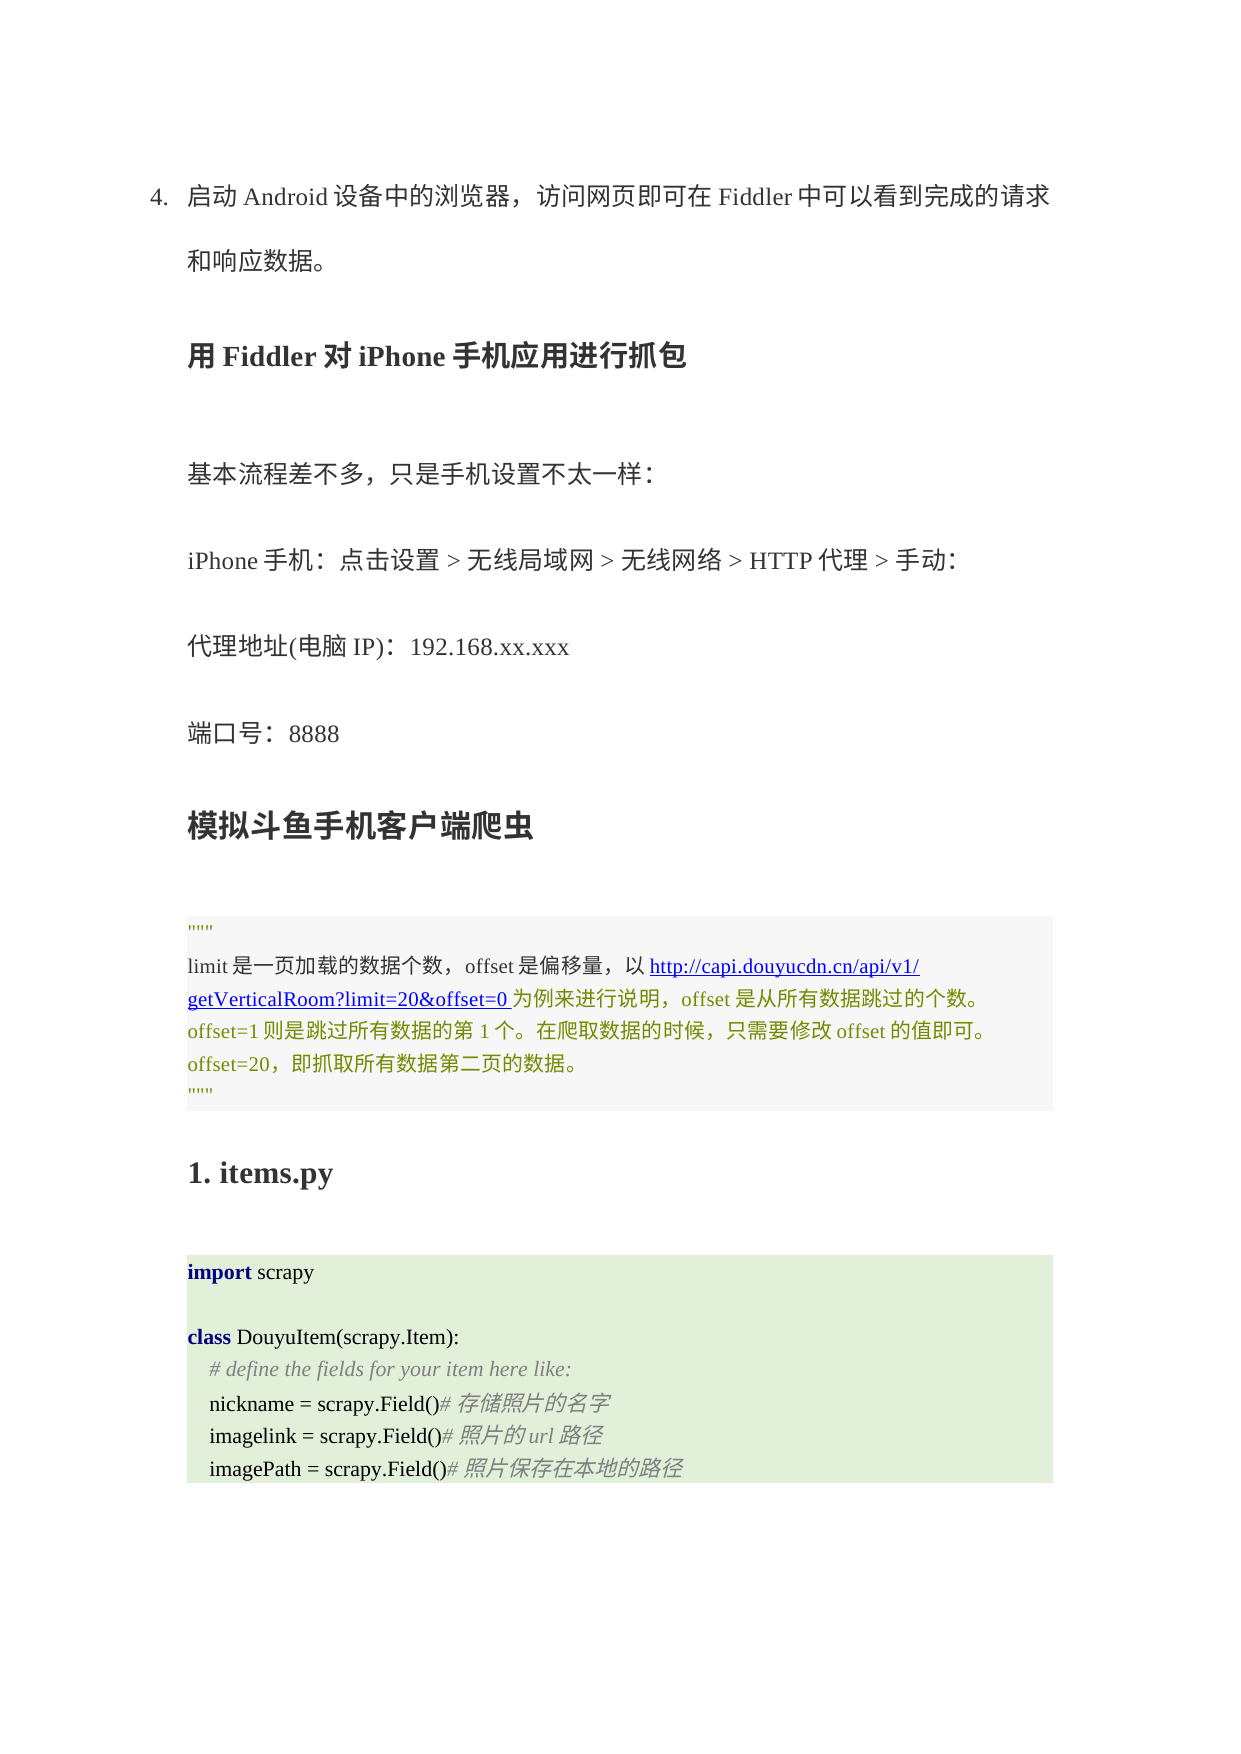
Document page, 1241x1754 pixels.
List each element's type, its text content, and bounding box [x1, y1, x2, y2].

text imagelink = scrapy.Field()# 照片的url路径 [187, 1418, 1053, 1450]
text 端口号：8888 [187, 699, 1053, 764]
text limit是一页加载的数据个数，offset是偏移量，以http://capi.douyucdn.cn/api/v1/getVerticalRoom?limit=20&offset=0为例来进行说明，offset是从所有数据跳过的个数。offset=1则是跳过所有数据的第1个。在爬取数据的时候，只需要修改offset的值即可。offset=20，即抓取所有数据第二页的数据。 [187, 948, 1053, 1078]
subtitle 1. items.py [187, 1140, 1053, 1205]
text """ [187, 916, 1053, 948]
list 启动Android设备中的浏览器，访问网页即可在Fiddler中可以看到完成的请求和响应数据。 [150, 162, 1053, 292]
text """ [187, 1078, 1053, 1111]
text class DouyuItem(scrapy.Item): [187, 1320, 1053, 1353]
text import scrapy [187, 1255, 1053, 1288]
text nickname = scrapy.Field()# 存储照片的名字 [187, 1385, 1053, 1418]
text iPhone手机：点击设置 > 无线局域网 > 无线网络 > HTTP代理 > 手动： [187, 526, 1053, 591]
text 基本流程差不多，只是手机设置不太一样： [187, 440, 1053, 505]
subtitle 模拟斗鱼手机客户端爬虫 [187, 791, 1053, 856]
text 代理地址(电脑IP)：192.168.xx.xxx [187, 612, 1053, 677]
text imagePath = scrapy.Field()# 照片保存在本地的路径 [187, 1450, 1053, 1483]
subtitle 用Fiddler对iPhone手机应用进行抓包 [187, 321, 1053, 386]
text # define the fields for your item here like: [187, 1353, 1053, 1385]
